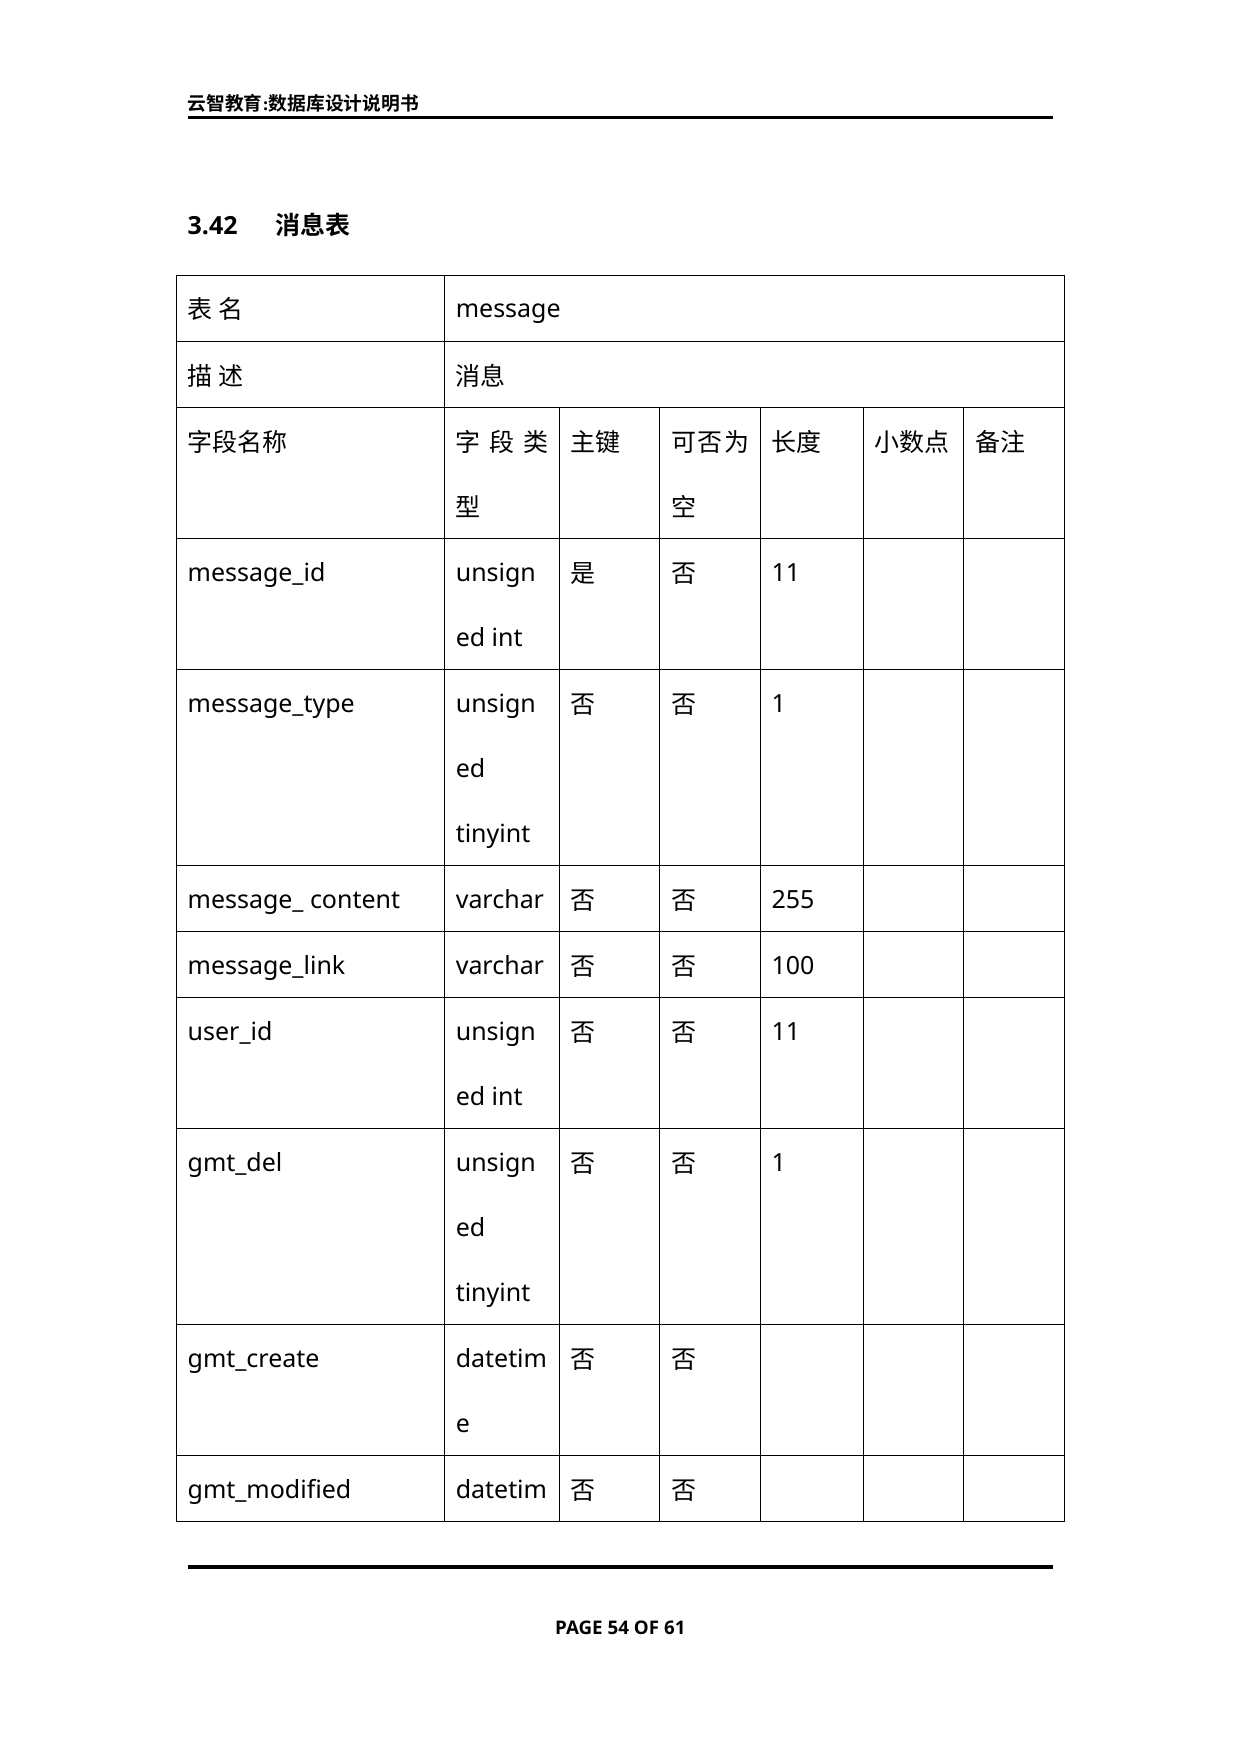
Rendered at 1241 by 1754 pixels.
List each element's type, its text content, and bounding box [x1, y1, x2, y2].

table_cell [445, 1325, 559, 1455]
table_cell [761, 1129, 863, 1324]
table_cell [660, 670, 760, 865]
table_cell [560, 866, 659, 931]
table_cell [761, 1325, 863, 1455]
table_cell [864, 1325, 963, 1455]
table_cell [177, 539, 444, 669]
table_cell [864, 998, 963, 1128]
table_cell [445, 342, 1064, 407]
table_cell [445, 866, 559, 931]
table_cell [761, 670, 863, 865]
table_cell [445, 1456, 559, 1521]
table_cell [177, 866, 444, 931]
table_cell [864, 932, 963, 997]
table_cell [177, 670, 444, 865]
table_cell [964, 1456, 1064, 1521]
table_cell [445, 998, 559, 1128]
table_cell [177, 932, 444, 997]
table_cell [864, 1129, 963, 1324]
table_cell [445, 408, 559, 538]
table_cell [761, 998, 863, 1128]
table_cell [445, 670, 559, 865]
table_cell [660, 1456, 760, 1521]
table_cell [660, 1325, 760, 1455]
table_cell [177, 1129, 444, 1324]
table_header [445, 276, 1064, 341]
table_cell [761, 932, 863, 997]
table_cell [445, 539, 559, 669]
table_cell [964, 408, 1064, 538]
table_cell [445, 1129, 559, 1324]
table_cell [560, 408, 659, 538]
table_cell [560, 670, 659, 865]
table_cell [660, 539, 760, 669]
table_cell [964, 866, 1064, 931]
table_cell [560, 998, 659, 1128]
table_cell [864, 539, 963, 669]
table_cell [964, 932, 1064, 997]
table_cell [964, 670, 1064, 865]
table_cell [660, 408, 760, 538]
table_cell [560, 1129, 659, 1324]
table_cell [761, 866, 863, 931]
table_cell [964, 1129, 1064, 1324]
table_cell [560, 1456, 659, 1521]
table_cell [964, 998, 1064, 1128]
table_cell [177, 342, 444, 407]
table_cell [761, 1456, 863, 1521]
subtitle 消息表 [187, 191, 1053, 256]
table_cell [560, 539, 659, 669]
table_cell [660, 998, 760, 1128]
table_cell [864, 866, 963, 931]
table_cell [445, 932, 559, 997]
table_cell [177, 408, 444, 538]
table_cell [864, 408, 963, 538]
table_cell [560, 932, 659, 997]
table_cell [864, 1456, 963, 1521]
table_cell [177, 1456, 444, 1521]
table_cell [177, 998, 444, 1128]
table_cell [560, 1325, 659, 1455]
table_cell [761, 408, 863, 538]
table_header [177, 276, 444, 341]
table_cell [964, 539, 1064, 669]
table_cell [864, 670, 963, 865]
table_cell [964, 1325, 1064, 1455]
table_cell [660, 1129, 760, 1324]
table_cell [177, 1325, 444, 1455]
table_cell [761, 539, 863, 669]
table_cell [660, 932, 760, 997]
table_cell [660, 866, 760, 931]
